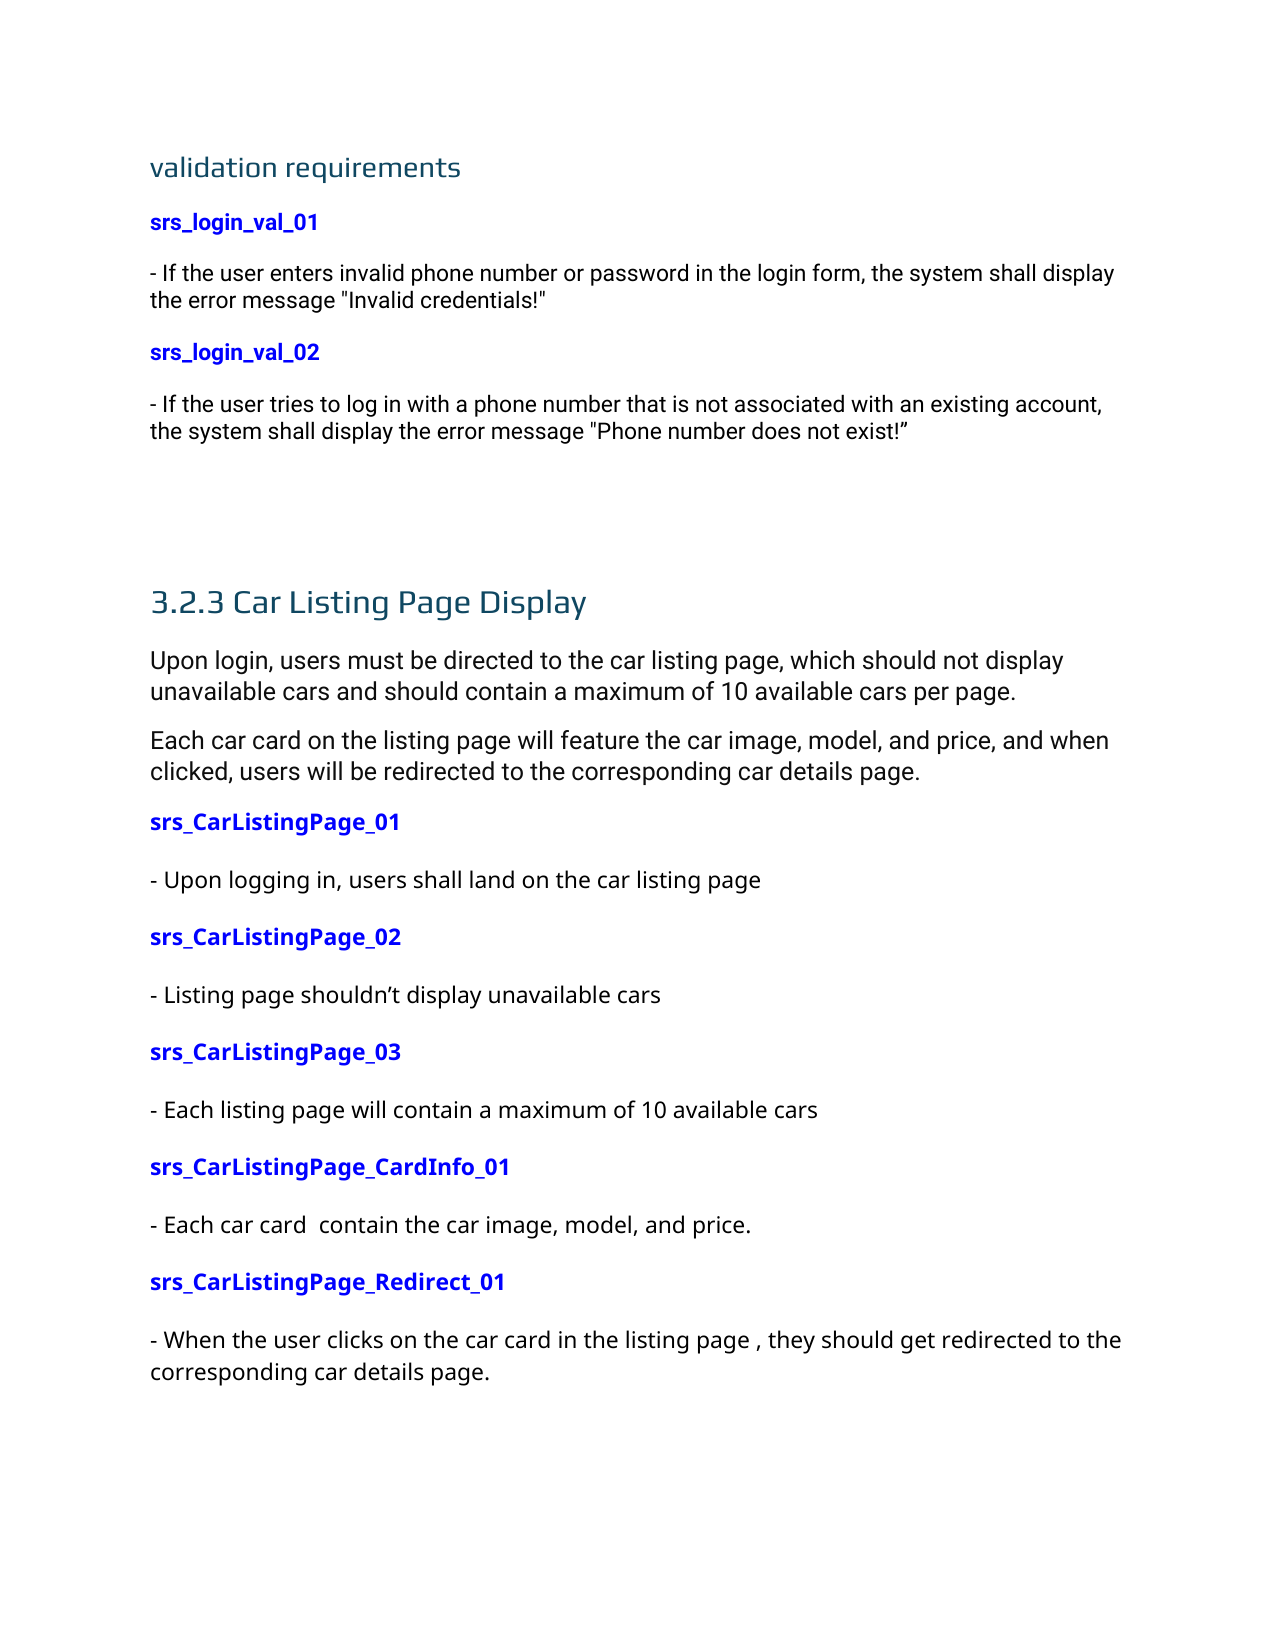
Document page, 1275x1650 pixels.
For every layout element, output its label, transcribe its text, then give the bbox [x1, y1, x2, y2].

text srs_login_val_01 [150, 209, 1125, 236]
text - If the user enters invalid phone number or password in the login form, the system shall display the error message "Invalid credentials!" [150, 261, 1125, 314]
text - Listing page shouldn’t display unavailable cars [150, 979, 1125, 1011]
text srs_CarListingPage_CardInfo_01 [150, 1151, 1125, 1182]
text Upon login, users must be directed to the car listing page, which should not display unavailable cars and should contain a maximum of 10 available cars per page. [150, 646, 1125, 707]
text srs_CarListingPage_Redirect_01 [150, 1266, 1125, 1297]
text - Each car card contain the car image, model, and price. [150, 1209, 1125, 1241]
text srs_CarListingPage_03 [150, 1036, 1125, 1067]
text - Each listing page will contain a maximum of 10 available cars [150, 1094, 1125, 1126]
text srs_CarListingPage_02 [150, 921, 1125, 952]
subtitle 3.2.3 Car Listing Page Display [150, 582, 1125, 621]
text Each car card on the listing page will feature the car image, model, and price, and when clicked, users will be redirected to the corresponding car details page. [150, 726, 1125, 787]
text - When the user clicks on the car card in the listing page , they should get redirected to the corresponding car details page. [150, 1324, 1125, 1387]
text - Upon logging in, users shall land on the car listing page [150, 864, 1125, 896]
text - If the user tries to log in with a phone number that is not associated with an existing account, the system shall display the error message "Phone number does not exist!” [150, 391, 1125, 445]
text srs_login_val_02 [150, 339, 1125, 366]
text srs_CarListingPage_01 [150, 806, 1125, 837]
subtitle validation requirements [150, 150, 1125, 184]
